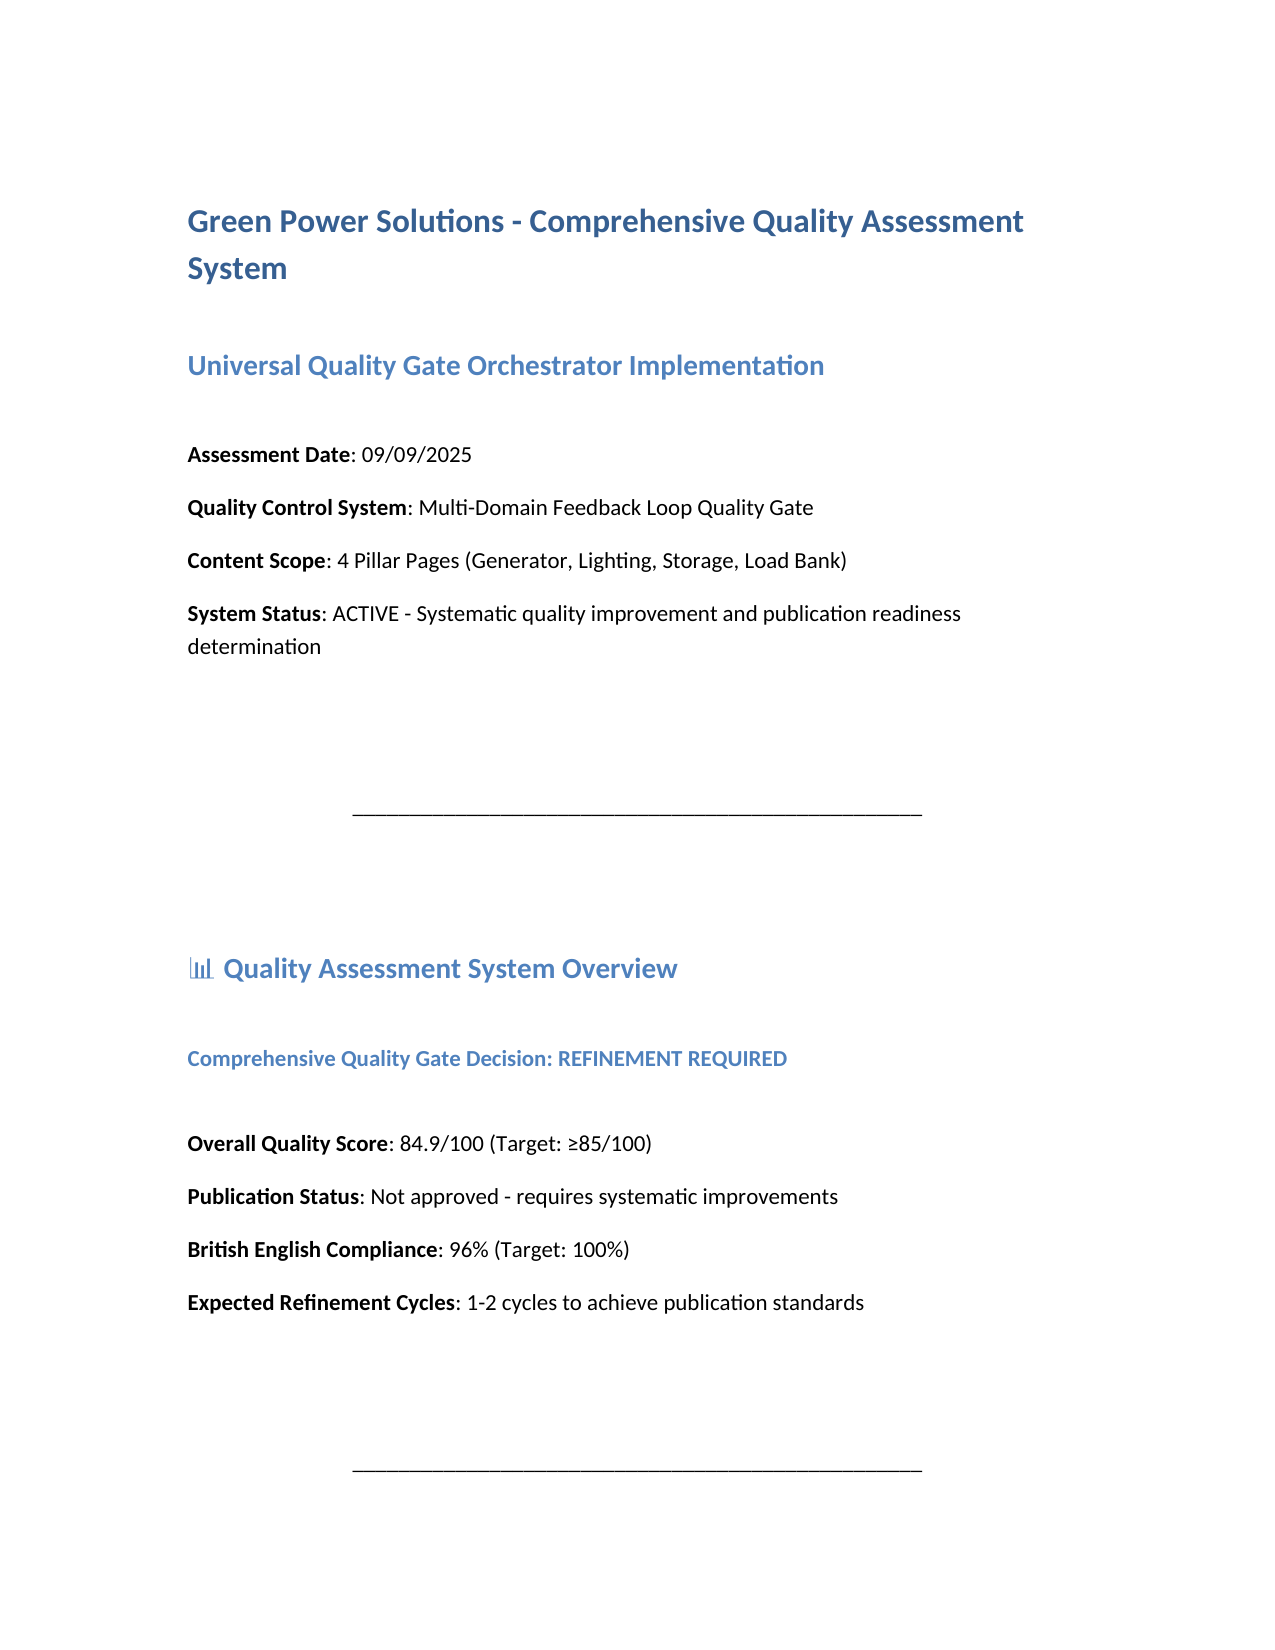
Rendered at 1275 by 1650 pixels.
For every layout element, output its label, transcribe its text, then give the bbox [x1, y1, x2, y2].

text Expected Refinement Cycles: 1-2 cycles to achieve publication standards [187, 1288, 1087, 1316]
text Quality Control System: Multi-Domain Feedback Loop Quality Gate [187, 493, 1087, 522]
text Assessment Date: 09/09/2025 [187, 441, 1087, 468]
text __________________________________________________ [187, 791, 1087, 819]
subtitle Comprehensive Quality Gate Decision: REFINEMENT REQUIRED [187, 1044, 1087, 1072]
text Overall Quality Score: 84.9/100 (Target: ≥85/100) [187, 1129, 1087, 1157]
subtitle 📊 Quality Assessment System Overview [187, 950, 1087, 986]
subtitle Green Power Solutions - Comprehensive Quality Assessment System [187, 200, 1087, 287]
subtitle Universal Quality Gate Orchestrator Implementation [187, 347, 1087, 382]
text Content Scope: 4 Pillar Pages (Generator, Lighting, Storage, Load Bank) [187, 547, 1087, 574]
text British English Compliance: 96% (Target: 100%) [187, 1235, 1087, 1263]
text Publication Status: Not approved - requires systematic improvements [187, 1182, 1087, 1210]
text __________________________________________________ [187, 1447, 1087, 1475]
text System Status: ACTIVE - Systematic quality improvement and publication readiness determination [187, 599, 1087, 660]
